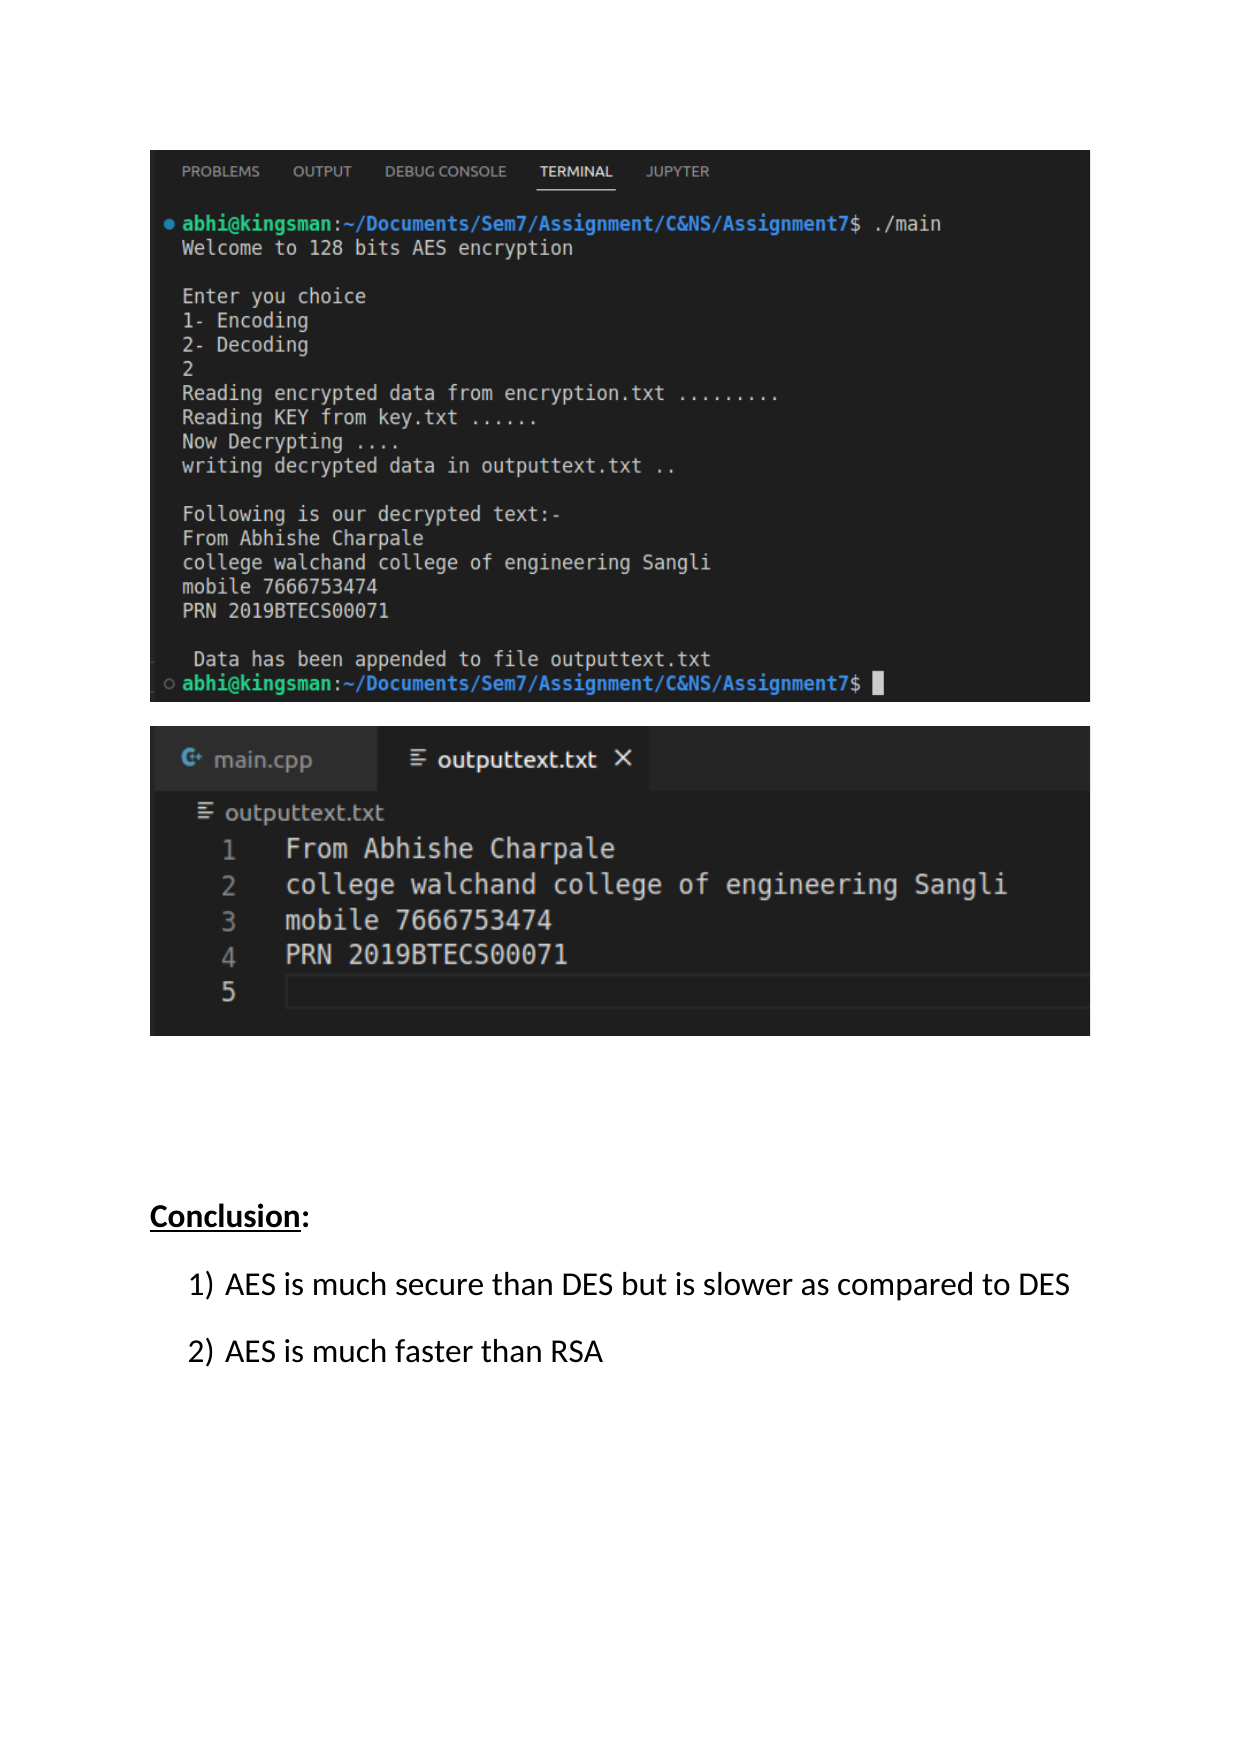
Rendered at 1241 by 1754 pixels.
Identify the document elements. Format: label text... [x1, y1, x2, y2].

list AES is much secure than DES but is slower as compared to DES [187, 1263, 1090, 1303]
text Conclusion: [150, 1195, 1090, 1236]
list AES is much faster than RSA [187, 1330, 1090, 1371]
picture [150, 726, 1091, 1036]
picture [150, 150, 1091, 702]
